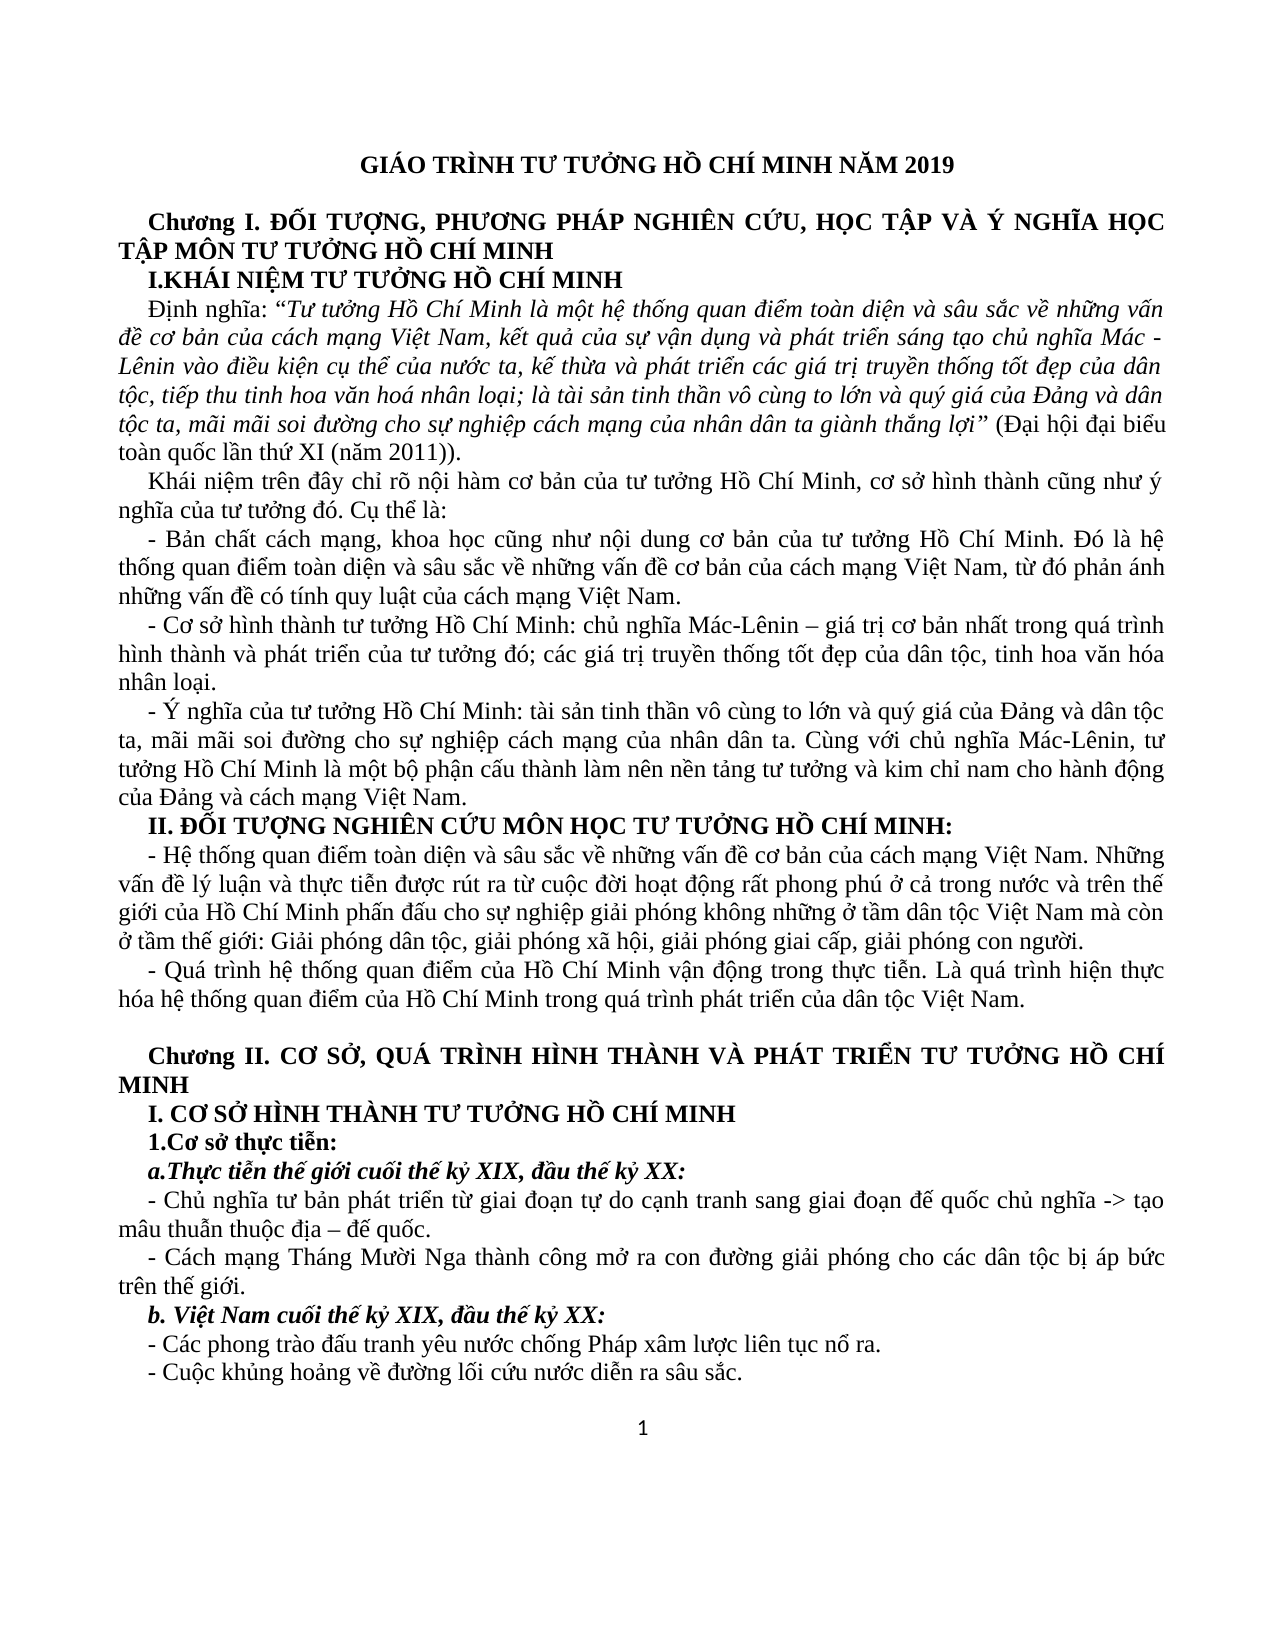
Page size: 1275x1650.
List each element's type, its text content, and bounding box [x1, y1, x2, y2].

text - Các phong trào đấu tranh yêu nước chống Pháp xâm lược liên tục nổ ra. [118, 1329, 1167, 1357]
text - Chủ nghĩa tư bản phát triển từ giai đoạn tự do cạnh tranh sang giai đoạn đế quốc chủ nghĩa -> tạo mâu thuẫn thuộc địa – đế quốc. [118, 1185, 1167, 1242]
text II. ĐỐI TƯỢNG NGHIÊN CỨU MÔN HỌC TƯ TƯỞNG HỒ CHÍ MINH: [118, 811, 1167, 840]
text - Bản chất cách mạng, khoa học cũng như nội dung cơ bản của tư tưởng Hồ Chí Minh. Đó là hệ thống quan điểm toàn diện và sâu sắc về những vấn đề cơ bản của cách mạng Việt Nam, từ đó phản ánh những vấn đề có tính quy luật của cách mạng Việt Nam. [118, 524, 1167, 610]
text - Cách mạng Tháng Mười Nga thành công mở ra con đường giải phóng cho các dân tộc bị áp bức trên thế giới. [118, 1242, 1167, 1300]
text b. Việt Nam cuối thế kỷ XIX, đầu thế kỷ XX: [118, 1300, 1167, 1329]
text Chương I. ĐỐI TƯỢNG, PHƯƠNG PHÁP NGHIÊN CỨU, HỌC TẬP VÀ Ý NGHĨA HỌC TẬP MÔN TƯ TƯỞNG HỒ CHÍ MINH [118, 207, 1167, 265]
text I. CƠ SỞ HÌNH THÀNH TƯ TƯỞNG HỒ CHÍ MINH [118, 1099, 1167, 1127]
text - Cơ sở hình thành tư tưởng Hồ Chí Minh: chủ nghĩa Mác-Lênin – giá trị cơ bản nhất trong quá trình hình thành và phát triển của tư tưởng đó; các giá trị truyền thống tốt đẹp của dân tộc, tinh hoa văn hóa nhân loại. [118, 610, 1167, 696]
text - Hệ thống quan điểm toàn diện và sâu sắc về những vấn đề cơ bản của cách mạng Việt Nam. Những vấn đề lý luận và thực tiễn được rút ra từ cuộc đời hoạt động rất phong phú ở cả trong nước và trên thế giới của Hồ Chí Minh phấn đấu cho sự nghiệp giải phóng không những ở tầm dân tộc Việt Nam mà còn ở tầm thế giới: Giải phóng dân tộc, giải phóng xã hội, giải phóng giai cấp, giải phóng con người. [118, 840, 1167, 955]
text Khái niệm trên đây chỉ rõ nội hàm cơ bản của tư tưởng Hồ Chí Minh, cơ sở hình thành cũng như ý nghĩa của tư tưởng đó. Cụ thể là: [118, 466, 1164, 524]
text - Ý nghĩa của tư tưởng Hồ Chí Minh: tài sản tinh thần vô cùng to lớn và quý giá của Đảng và dân tộc ta, mãi mãi soi đường cho sự nghiệp cách mạng của nhân dân ta. Cùng với chủ nghĩa Mác-Lênin, tư tưởng Hồ Chí Minh là một bộ phận cấu thành làm nên nền tảng tư tưởng và kim chỉ nam cho hành động của Đảng và cách mạng Việt Nam. [118, 696, 1167, 811]
text Định nghĩa: “Tư tưởng Hồ Chí Minh là một hệ thống quan điểm toàn diện và sâu sắc về những vấn đề cơ bản của cách mạng Việt Nam, kết quả của sự vận dụng và phát triển sáng tạo chủ nghĩa Mác - Lênin vào điều kiện cụ thể của nước ta, kế thừa và phát triển các giá trị truyền thống tốt đẹp của dân tộc, tiếp thu tinh hoa văn hoá nhân loại; là tài sản tinh thần vô cùng to lớn và quý giá của Đảng và dân tộc ta, mãi mãi soi đường cho sự nghiệp cách mạng của nhân dân ta giành thắng lợi” (Đại hội đại biểu toàn quốc lần thứ XI (năm 2011)). [118, 294, 1167, 466]
text I.KHÁI NIỆM TƯ TƯỞNG HỒ CHÍ MINH [118, 265, 844, 294]
text - Quá trình hệ thống quan điểm của Hồ Chí Minh vận động trong thực tiễn. Là quá trình hiện thực hóa hệ thống quan điểm của Hồ Chí Minh trong quá trình phát triển của dân tộc Việt Nam. [118, 955, 1167, 1012]
text 1.Cơ sở thực tiễn: [118, 1127, 1167, 1156]
text GIÁO TRÌNH TƯ TƯỞNG HỒ CHÍ MINH NĂM 2019 [118, 150, 1167, 179]
text a.Thực tiễn thế giới cuối thế kỷ XIX, đầu thế kỷ XX: [118, 1156, 1167, 1185]
text Chương II. CƠ SỞ, QUÁ TRÌNH HÌNH THÀNH VÀ PHÁT TRIỂN TƯ TƯỞNG HỒ CHÍ MINH [118, 1041, 1167, 1099]
text - Cuộc khủng hoảng về đường lối cứu nước diễn ra sâu sắc. [118, 1357, 1167, 1386]
